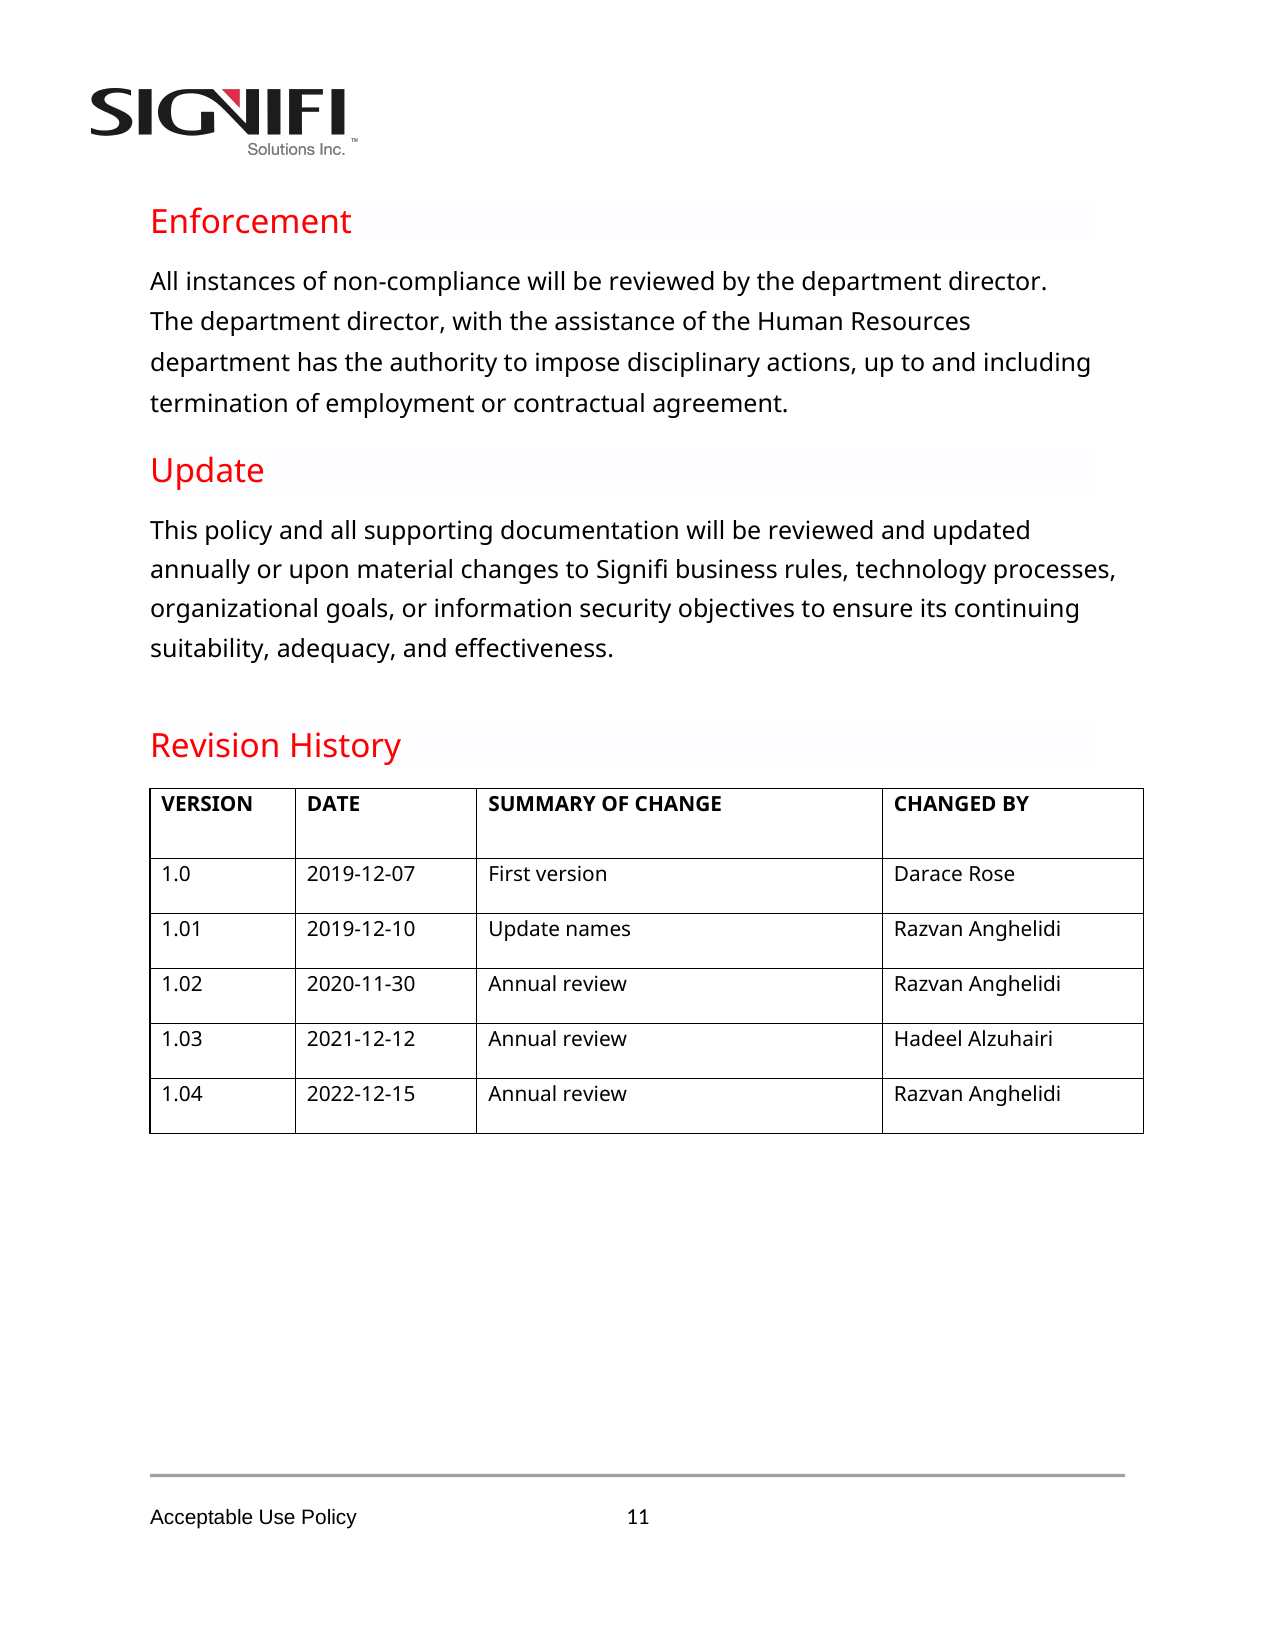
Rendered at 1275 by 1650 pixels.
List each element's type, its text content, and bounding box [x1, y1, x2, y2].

subtitle Revision History [150, 722, 1096, 767]
table_cell Annual review [477, 1024, 882, 1078]
table_cell Annual review [477, 1079, 882, 1133]
table_cell Darace Rose [883, 859, 1143, 913]
table_cell First version [477, 859, 882, 913]
table_cell 1.01 [151, 914, 295, 968]
table_cell 1.02 [151, 969, 295, 1023]
table_cell Update names [477, 914, 882, 968]
table_cell Razvan Anghelidi [883, 914, 1143, 968]
text This policy and all supporting documentation will be reviewed and updated annually or upon material changes to Signifi business rules, technology processes, organizational goals, or information security objectives to ensure its continuing suitability, adequacy, and effectiveness. [150, 513, 1125, 664]
table_header SUMMARY OF CHANGE [477, 789, 882, 858]
table_header CHANGED BY [883, 789, 1143, 858]
table_cell 2019-12-07 [296, 859, 476, 913]
table_header DATE [296, 789, 476, 858]
table_cell Razvan Anghelidi [883, 969, 1143, 1023]
table_cell Razvan Anghelidi [883, 1079, 1143, 1133]
table_cell 2019-12-10 [296, 914, 476, 968]
subtitle Enforcement [150, 198, 1096, 242]
table_cell Annual review [477, 969, 882, 1023]
table_cell 1.04 [151, 1079, 295, 1133]
table_cell 2022-12-15 [296, 1079, 476, 1133]
table_cell 1.0 [151, 859, 295, 913]
picture [91, 88, 358, 155]
table_header VERSION [151, 789, 295, 858]
subtitle Update [150, 447, 1096, 492]
table_cell 1.03 [151, 1024, 295, 1078]
table_cell Hadeel Alzuhairi [883, 1024, 1143, 1078]
table_cell 2020-11-30 [296, 969, 476, 1023]
text All instances of non-compliance will be reviewed by the department director. The department director, with the assistance of the Human Resources department has the authority to impose disciplinary actions, up to and including termination of employment or contractual agreement. [150, 263, 1096, 420]
table_cell 2021-12-12 [296, 1024, 476, 1078]
